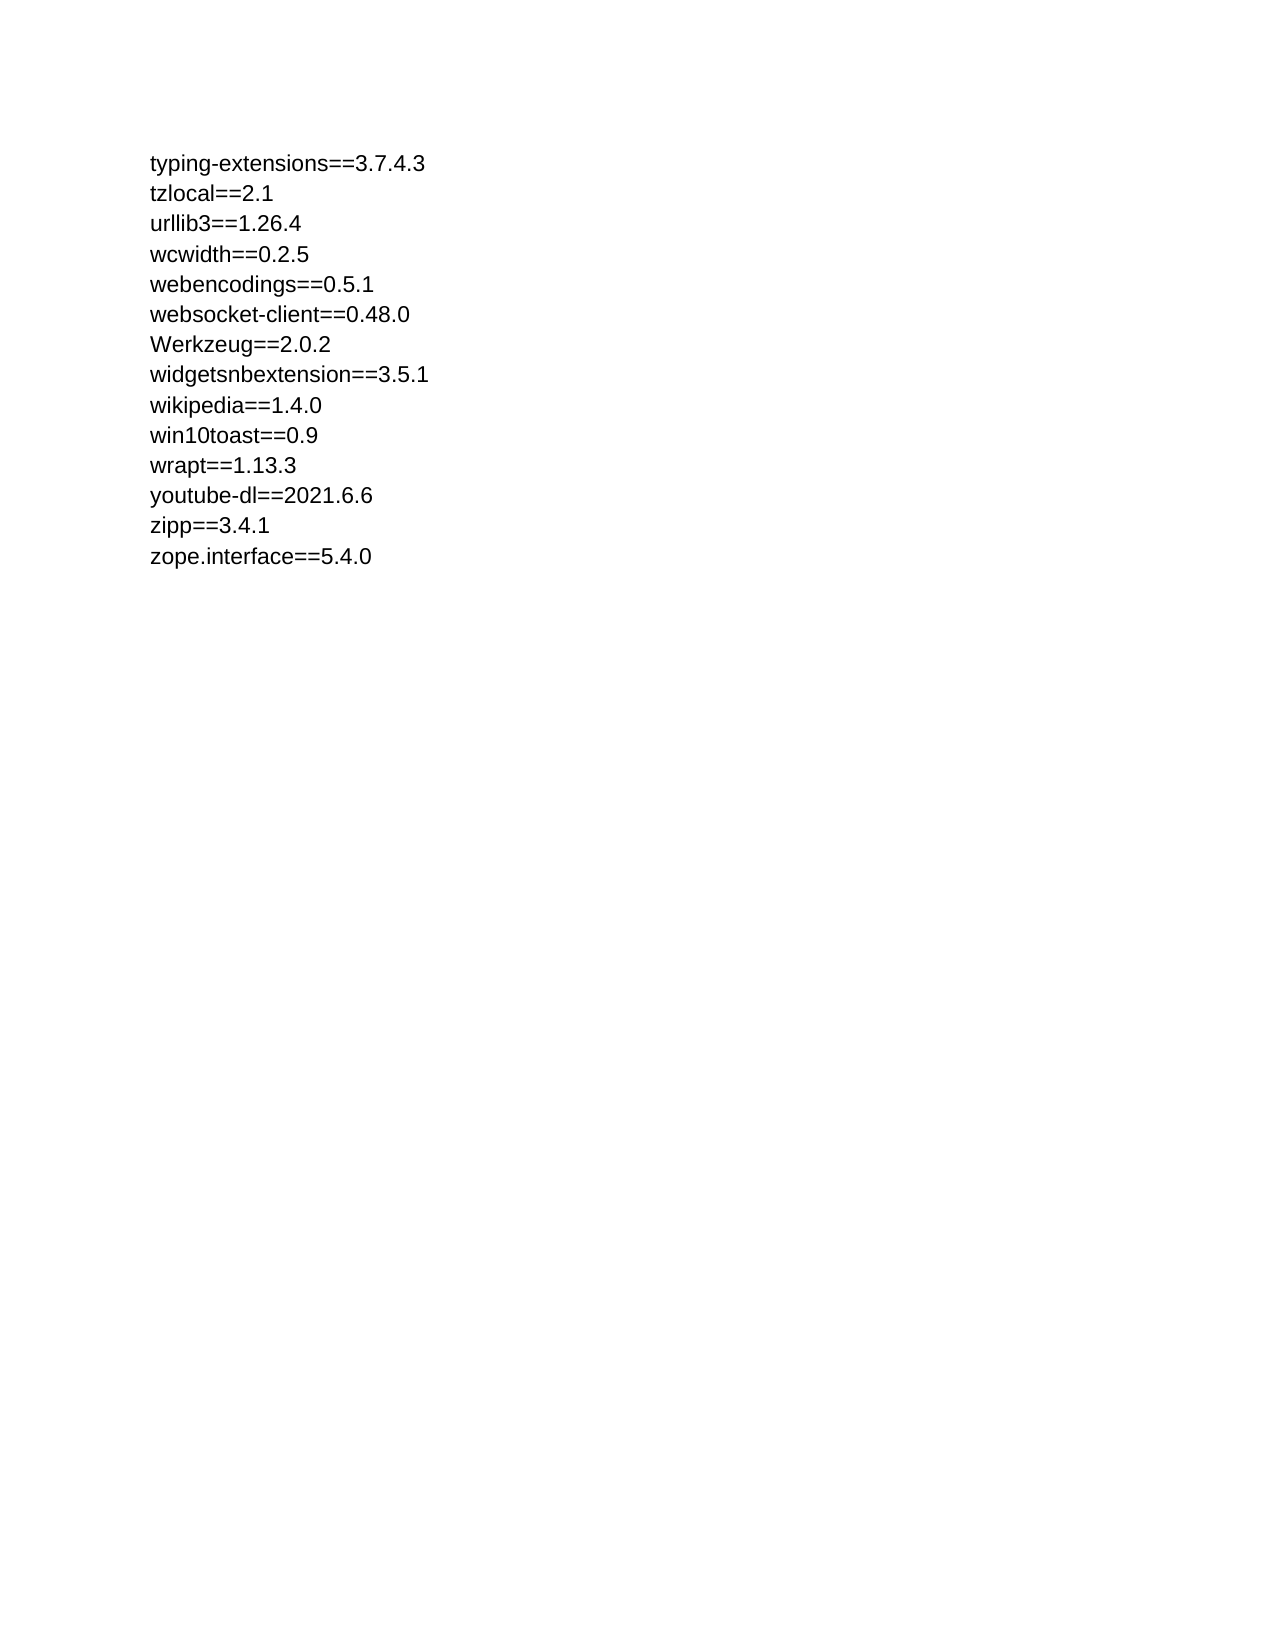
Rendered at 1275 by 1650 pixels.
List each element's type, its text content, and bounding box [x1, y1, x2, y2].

text tzlocal==2.1 [150, 180, 1125, 207]
text urllib3==1.26.4 [150, 210, 1125, 237]
text zope.interface==5.4.0 [150, 543, 1125, 569]
text webencodings==0.5.1 [150, 271, 1125, 297]
text zipp==3.4.1 [150, 512, 1125, 539]
text wikipedia==1.4.0 [150, 392, 1125, 418]
text wrapt==1.13.3 [150, 452, 1125, 478]
text youtube-dl==2021.6.6 [150, 482, 1125, 509]
text typing-extensions==3.7.4.3 [150, 150, 1125, 176]
text Werkzeug==2.0.2 [150, 331, 1125, 358]
text widgetsnbextension==3.5.1 [150, 361, 1125, 388]
text websocket-client==0.48.0 [150, 301, 1125, 327]
text wcwidth==0.2.5 [150, 241, 1125, 267]
text win10toast==0.9 [150, 422, 1125, 448]
